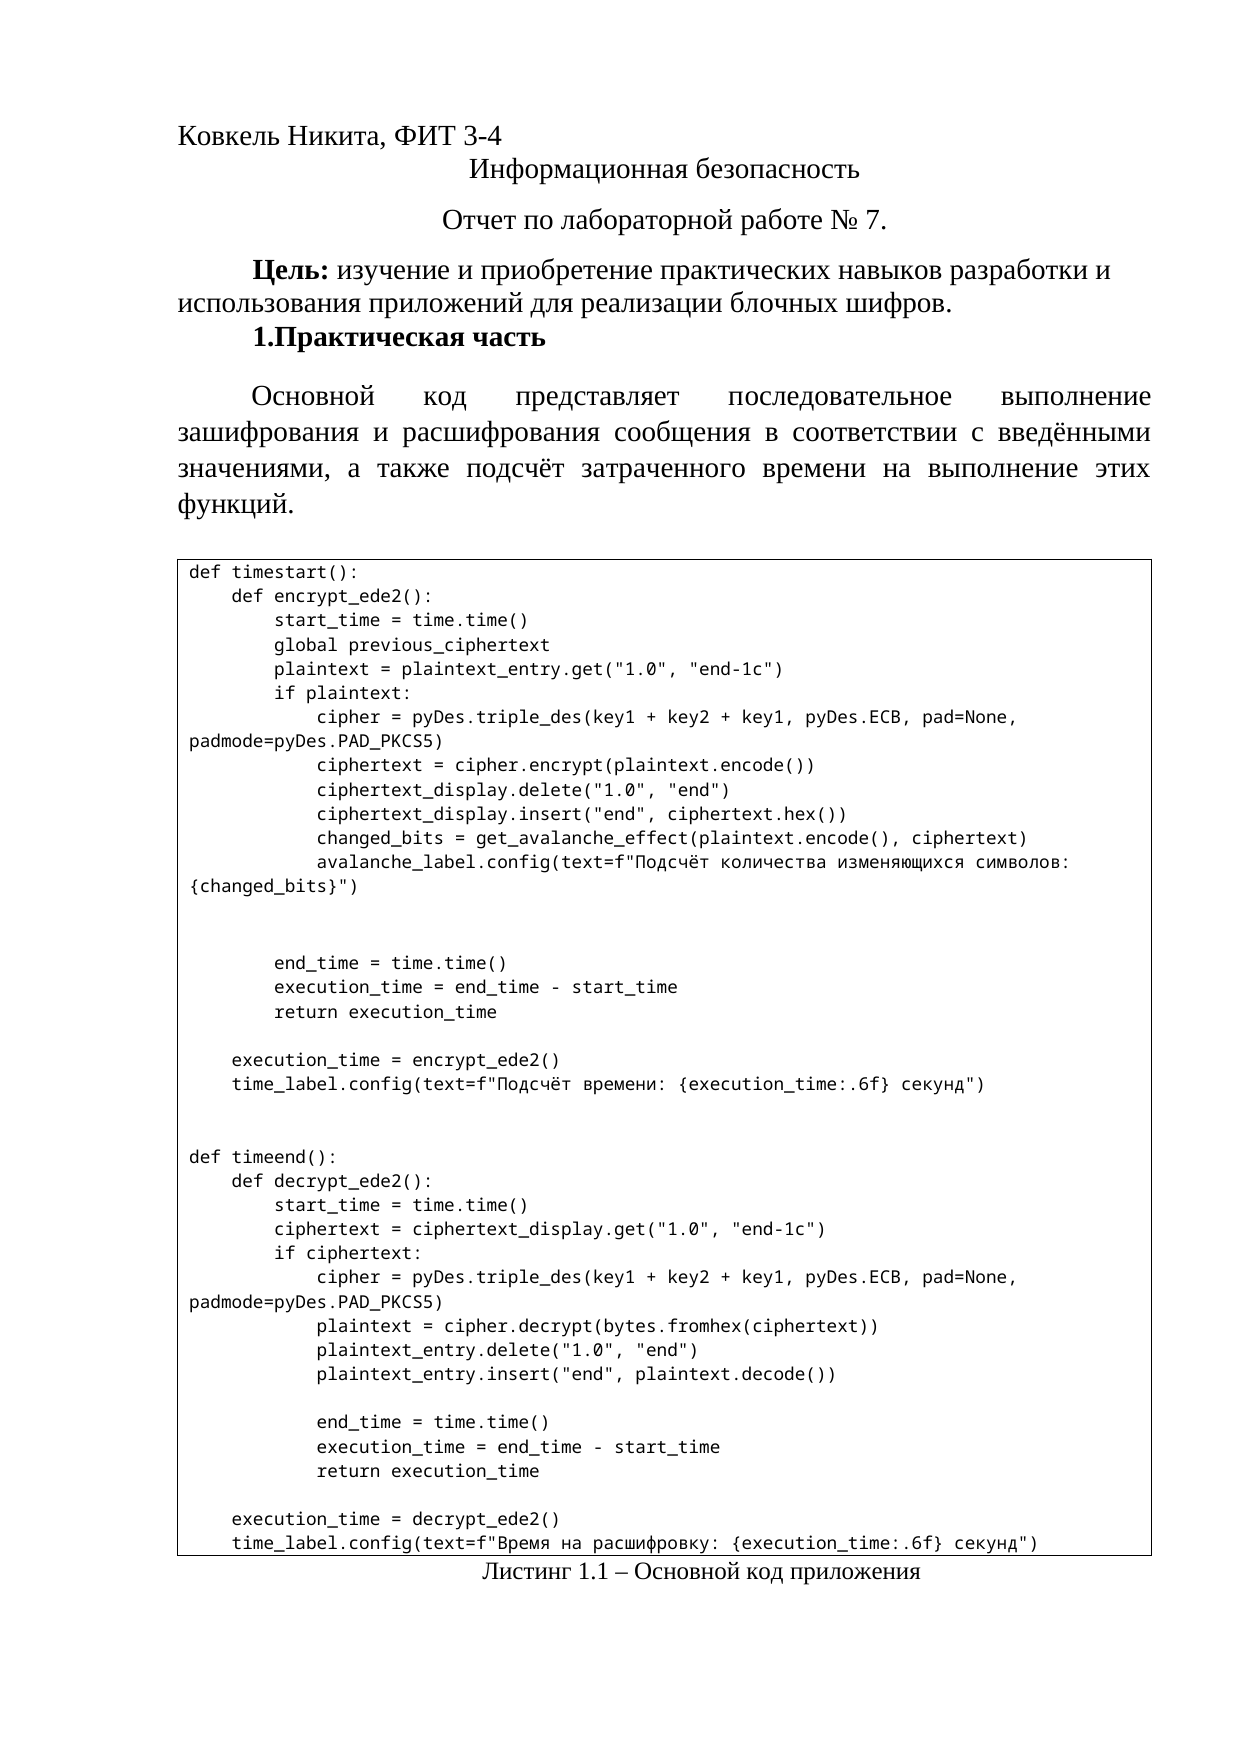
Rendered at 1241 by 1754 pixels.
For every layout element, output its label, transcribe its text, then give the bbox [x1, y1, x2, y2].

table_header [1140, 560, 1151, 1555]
text Информационная безопасность [177, 152, 1152, 185]
text Листинг 1.1 – Основной код приложения [177, 1556, 1152, 1585]
list Цель: изучение и приобретение практических навыков разработки и использования приложений для реализации блочных шифров. [177, 252, 1152, 319]
text Ковкель Никита, ФИТ 3-4 [177, 118, 1152, 152]
text Отчет по лабораторной работе № 7. [177, 202, 1152, 235]
list 1.Практическая часть [252, 319, 1152, 353]
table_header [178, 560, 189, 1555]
text Основной код представляет последовательное выполнение зашифрования и расшифрования сообщения в соответствии с введёнными значениями, а также подсчёт затраченного времени на выполнение этих функций. [177, 378, 1152, 520]
